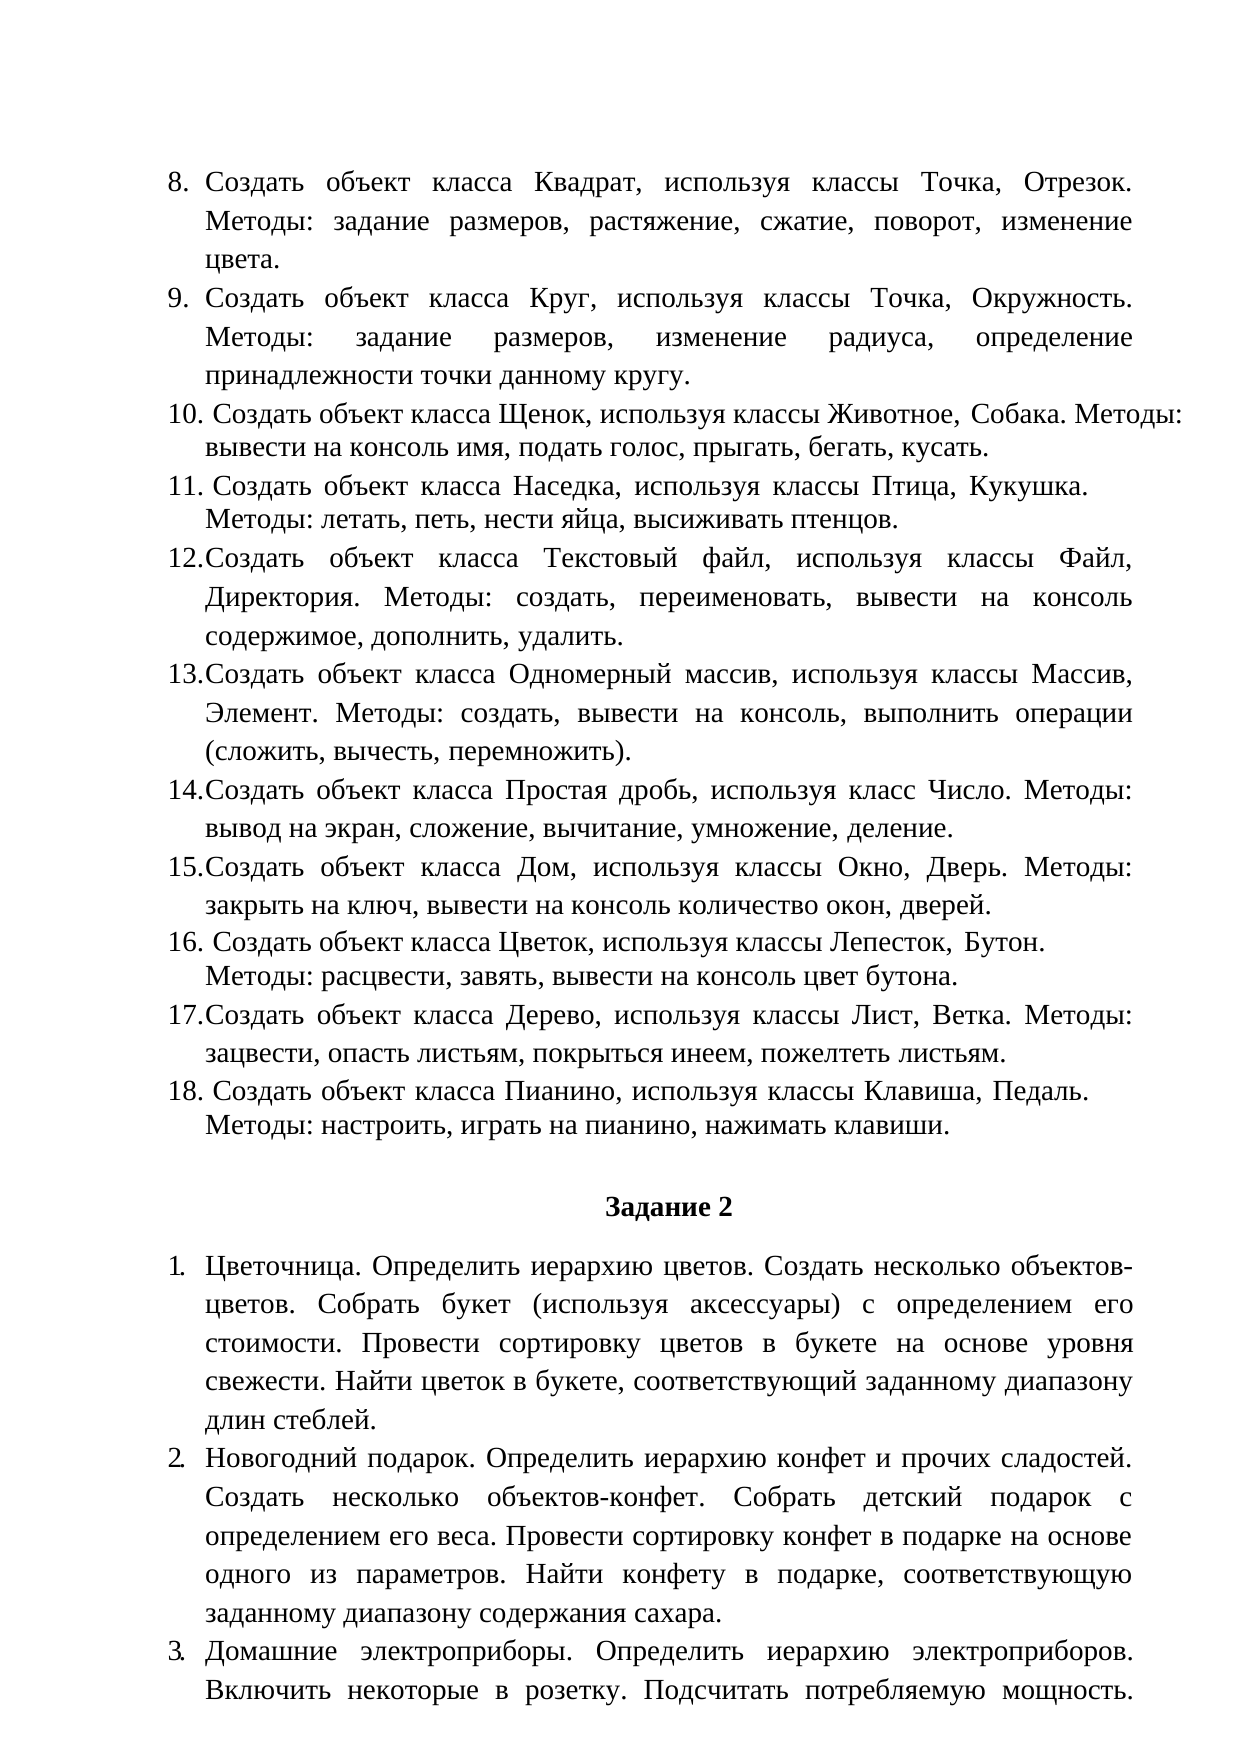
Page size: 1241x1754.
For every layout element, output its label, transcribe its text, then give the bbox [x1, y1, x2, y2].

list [167, 1633, 1134, 1705]
list Создать объект класса Цветок, используя классы Лепесток, Бутон. [167, 924, 1240, 958]
list Создать объект класса Наседка, используя классы Птица, Кукушка. Методы: летать, петь, нести яйца, высиживать птенцов. [167, 468, 1194, 535]
list Создать объект класса Дерево, используя классы Лист, Ветка. Методы: зацвести, опасть листьям, покрыться инеем, пожелтеть листьям. [167, 997, 1134, 1068]
list Методы: расцвести, завять, вывести на консоль цвет бутона. [205, 958, 1240, 992]
list Создать объект класса Простая дробь, используя класс Число. Методы: вывод на экран, сложение, вычитание, умножение, деление. [167, 772, 1134, 844]
list Создать объект класса Квадрат, используя классы Точка, Отрезок. Методы: задание размеров, растяжение, сжатие, поворот, изменение цвета. [167, 164, 1134, 275]
list Методы: настроить, играть на пианино, нажимать клавиши. [205, 1107, 1240, 1141]
list Создать объект класса Круг, используя классы Точка, Окружность. Методы: задание размеров, изменение радиуса, определение принадлежности точки данному кругу. [167, 280, 1134, 391]
list Создать объект класса Текстовый файл, используя классы Файл, Директория. Методы: создать, переименовать, вывести на консоль содержимое, дополнить, удалить. [167, 541, 1133, 651]
list Создать объект класса Одномерный массив, используя классы Массив, Элемент. Методы: создать, вывести на консоль, выполнить операции (сложить, вычесть, перемножить). [167, 656, 1134, 767]
list Создать объект класса Пианино, используя классы Клавиша, Педаль. [167, 1073, 1240, 1107]
text Задание 2 [128, 1189, 1210, 1223]
list Цветочница. Определить иерархию цветов. Создать несколько объектов- цветов. Собрать букет (используя аксессуары) с определением его стоимости. Провести сортировку цветов в букете на основе уровня свежести. Найти цветок в букете, соответствующий заданному диапазону длин стеблей. [167, 1248, 1134, 1435]
list Создать объект класса Щенок, используя классы Животное, Собака. Методы: вывести на консоль имя, подать голос, прыгать, бегать, кусать. [167, 396, 1194, 463]
list Новогодний подарок. Определить иерархию конфет и прочих сладостей. Создать несколько объектов-конфет. Собрать детский подарок с определением его веса. Провести сортировку конфет в подарке на основе одного из параметров. Найти конфету в подарке, соответствующую заданному диапазону содержания сахара. [167, 1441, 1133, 1628]
list Создать объект класса Дом, используя классы Окно, Дверь. Методы: закрыть на ключ, вывести на консоль количество окон, дверей. [167, 849, 1134, 920]
